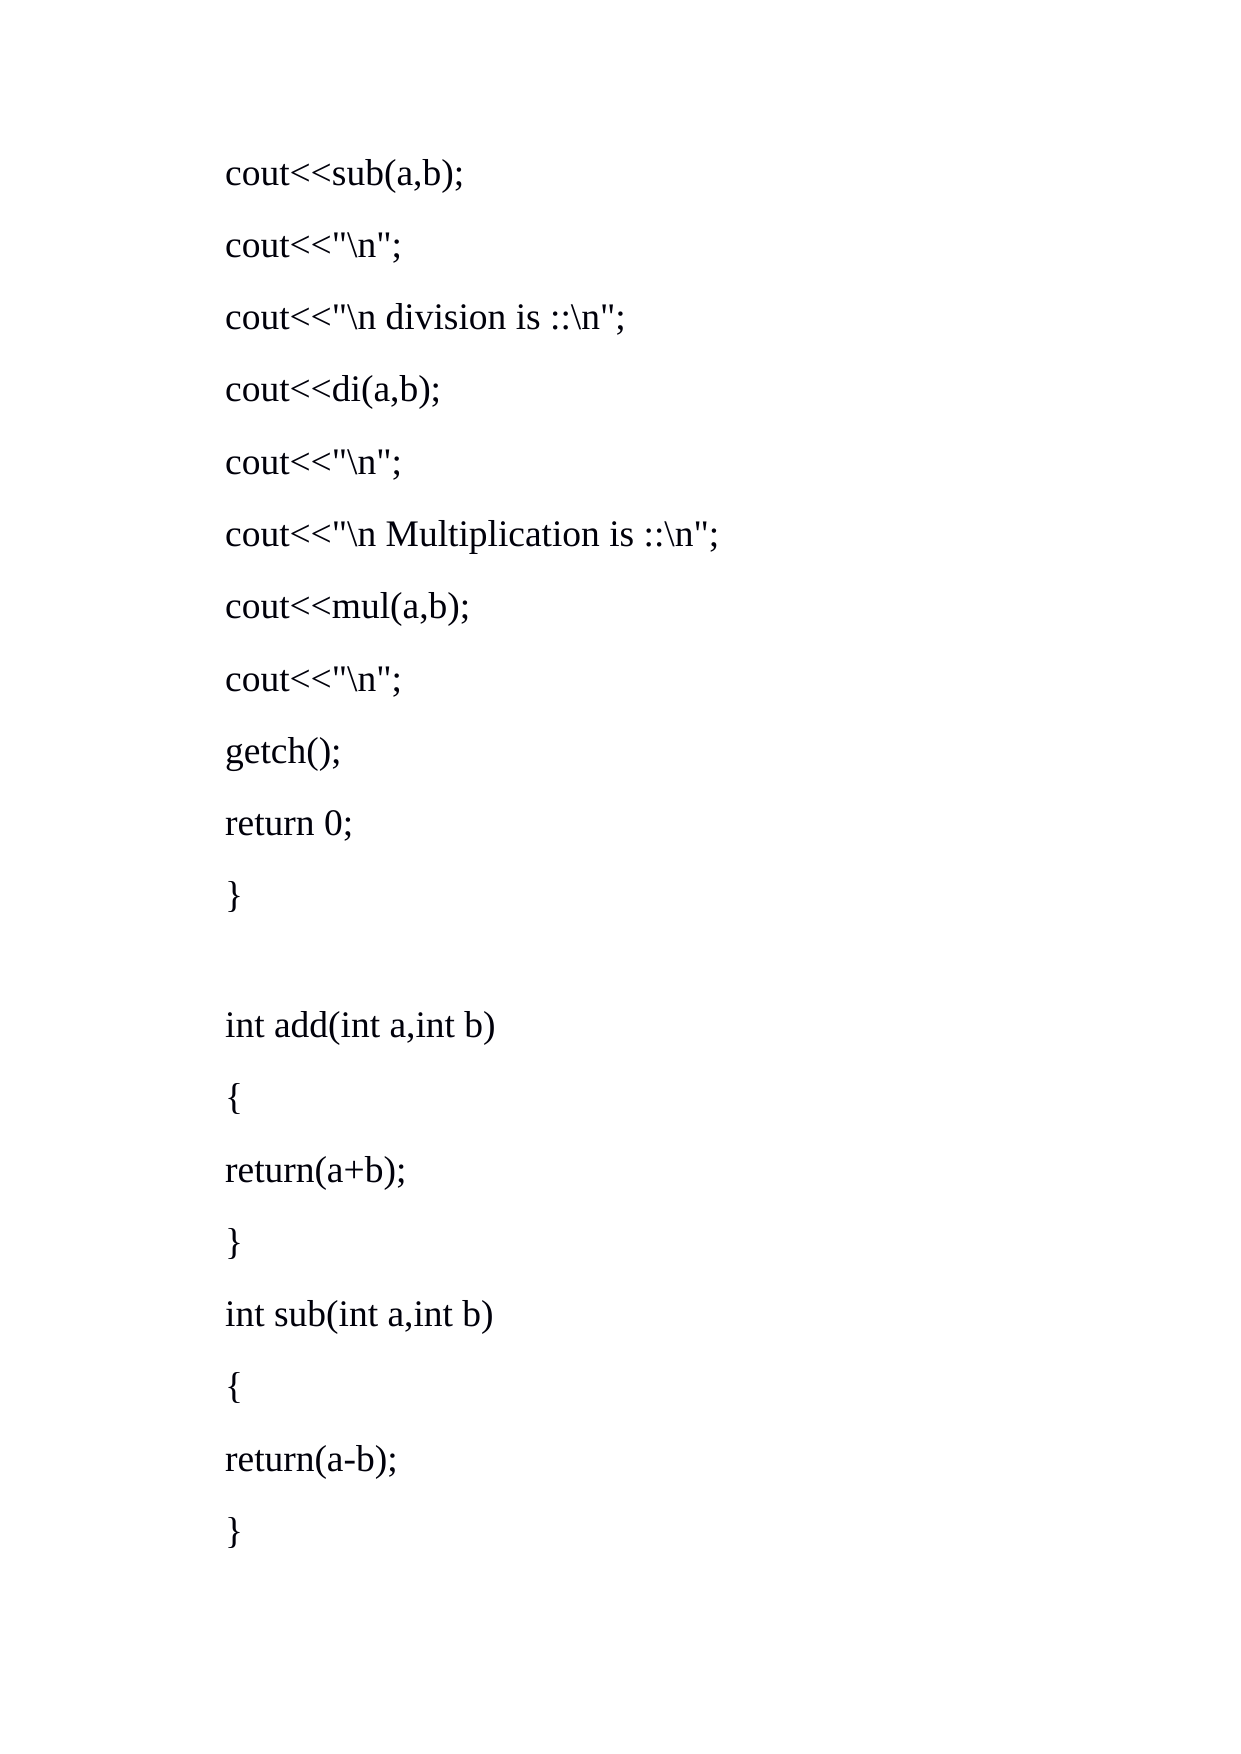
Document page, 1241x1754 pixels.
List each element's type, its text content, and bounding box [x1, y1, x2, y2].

text int add(int a,int b) [225, 1002, 1090, 1046]
text getch(); [225, 728, 1090, 771]
text int sub(int a,int b) [225, 1292, 1090, 1335]
text } [225, 873, 1090, 916]
text cout<<"\n"; [225, 656, 1090, 699]
text } [225, 1508, 1090, 1552]
text return(a+b); [225, 1147, 1090, 1190]
text cout<<sub(a,b); [225, 150, 1090, 193]
text return(a-b); [225, 1436, 1090, 1479]
text cout<<mul(a,b); [225, 584, 1090, 627]
text cout<<"\n"; [225, 222, 1090, 265]
text } [225, 1219, 1090, 1262]
text cout<<"\n Multiplication is ::\n"; [225, 511, 1090, 554]
text return 0; [225, 801, 1090, 844]
text cout<<di(a,b); [225, 367, 1090, 410]
text { [225, 1364, 1090, 1407]
text { [225, 1075, 1090, 1118]
text cout<<"\n division is ::\n"; [225, 294, 1090, 338]
text cout<<"\n"; [225, 439, 1090, 482]
